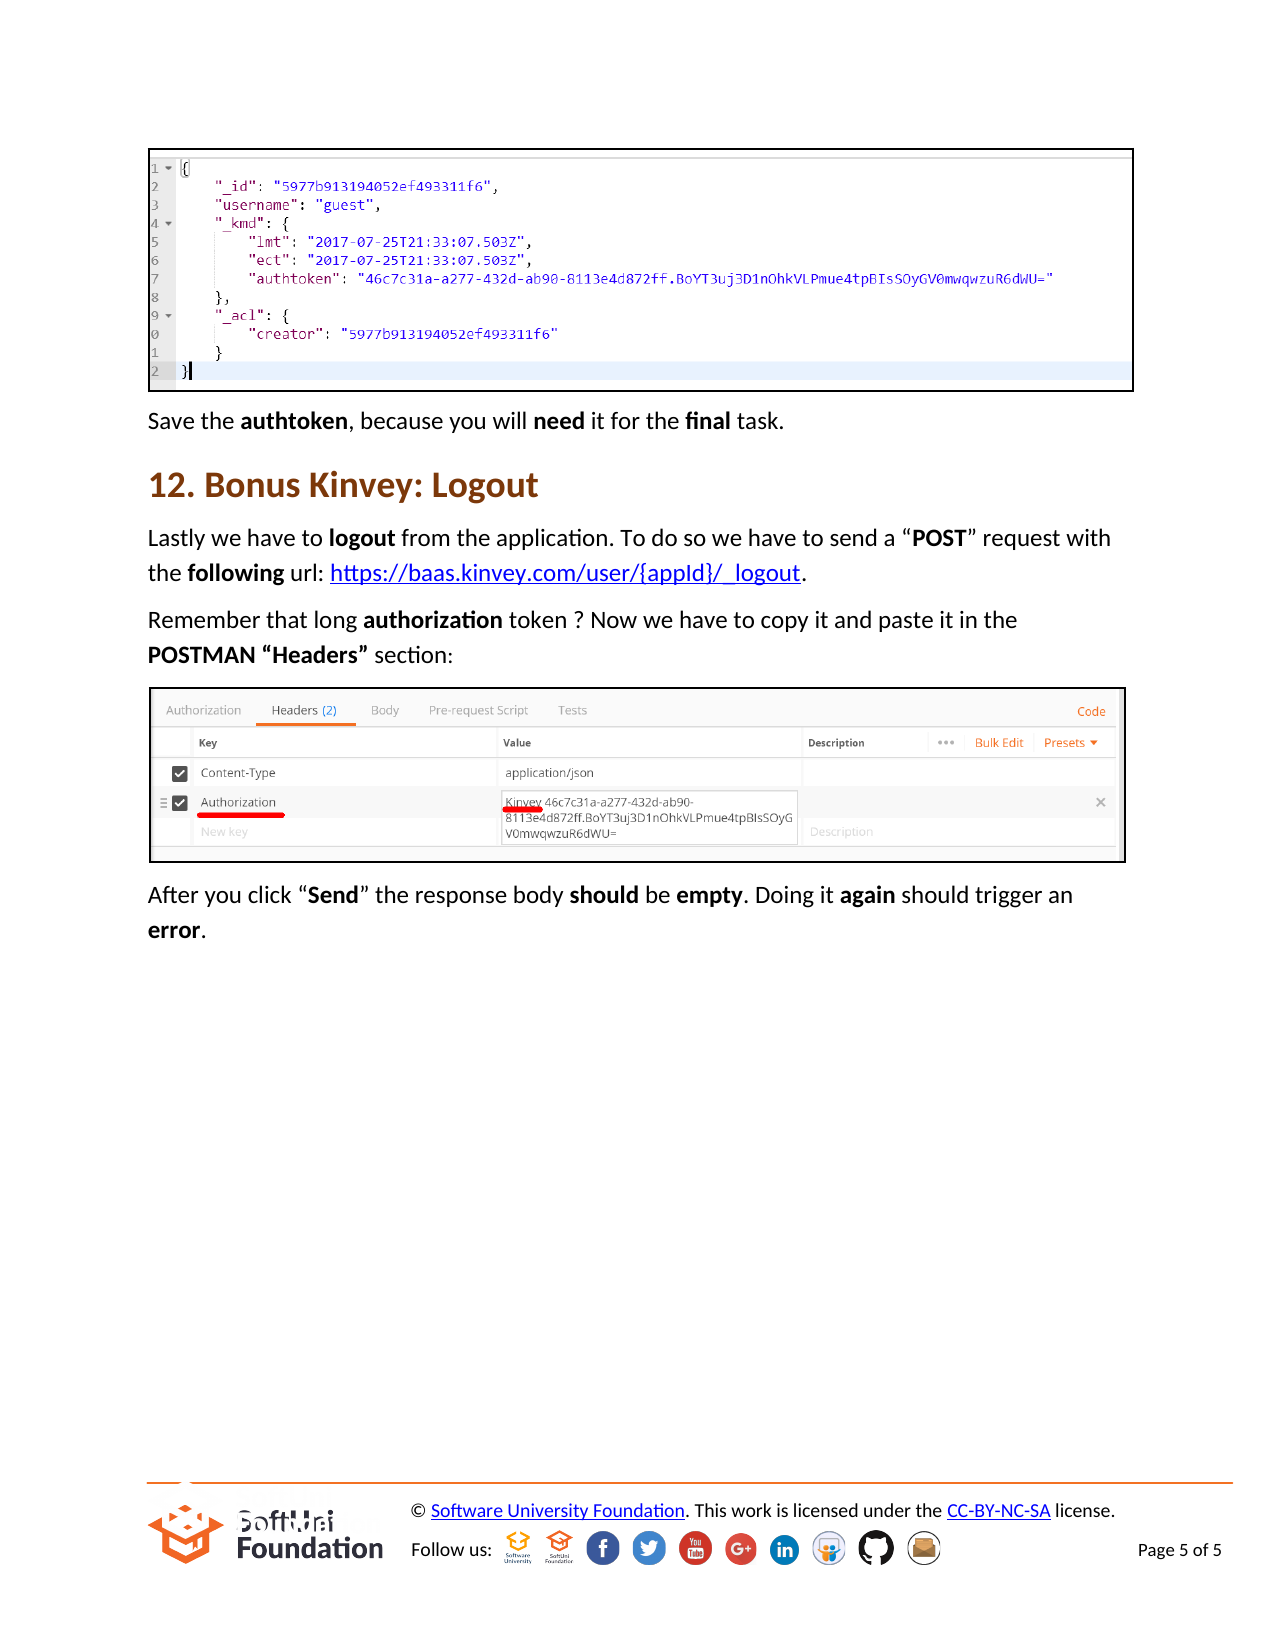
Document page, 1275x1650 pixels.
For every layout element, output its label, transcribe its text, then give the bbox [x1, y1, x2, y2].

picture [770, 1556, 778, 1565]
picture [632, 1531, 666, 1565]
picture [151, 689, 1124, 861]
picture [783, 1547, 792, 1556]
text 12. Bonus Kinvey: Logout [148, 461, 1127, 507]
picture [907, 1531, 941, 1565]
picture [586, 1531, 620, 1565]
picture [147, 1480, 383, 1564]
text Lastly we have to logout from the application. To do so we have to send a “POST” request with the following url: https://baas.kinvey.com/user/{appId}/_logout. [148, 522, 1127, 587]
picture [725, 1533, 757, 1565]
picture [770, 1535, 778, 1544]
picture [791, 1556, 799, 1565]
picture [812, 1531, 846, 1565]
text Save the authtoken, because you will need it for the final task. [148, 405, 1127, 435]
picture [791, 1535, 799, 1544]
picture [679, 1531, 712, 1565]
picture [545, 1530, 574, 1565]
picture [858, 1530, 894, 1565]
text After you click “Send” the response body should be empty. Doing it again should trigger an error. [148, 879, 1127, 945]
picture [150, 150, 1132, 390]
picture [504, 1531, 532, 1565]
text Remember that long authorization token ? Now we have to copy it and paste it in the POSTMAN “Headers” section: [148, 604, 1127, 670]
